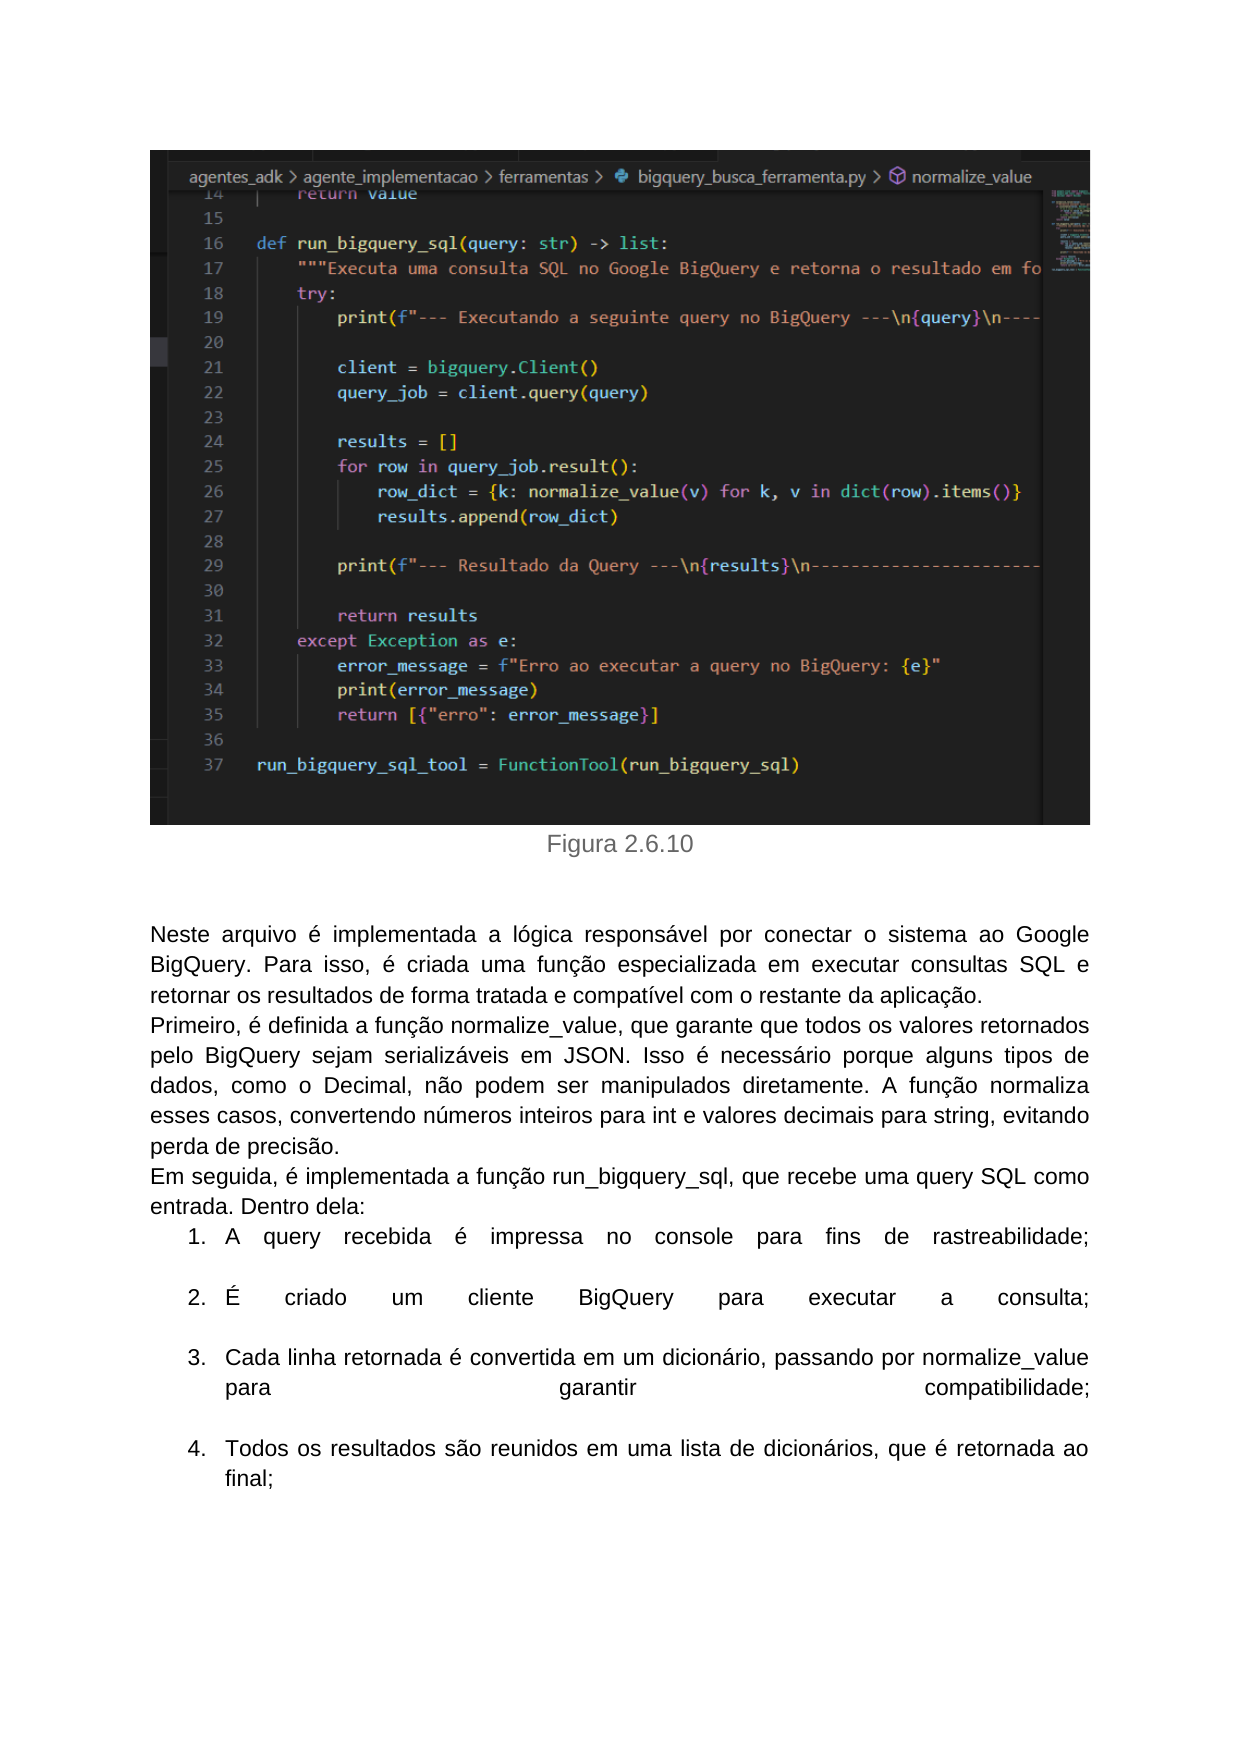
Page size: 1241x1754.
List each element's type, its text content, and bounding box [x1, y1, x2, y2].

picture [150, 150, 1091, 825]
text Neste arquivo é implementada a lógica responsável por conectar o sistema ao Google BigQuery. Para isso, é criada uma função especializada em executar consultas SQL e retornar os resultados de forma tratada e compatível com o restante da aplicação. [150, 921, 1090, 1008]
text Primeiro, é definida a função normalize_value, que garante que todos os valores retornados pelo BigQuery sejam serializáveis em JSON. Isso é necessário porque alguns tipos de dados, como o Decimal, não podem ser manipulados diretamente. A função normaliza esses casos, convertendo números inteiros para int e valores decimais para string, evitando perda de precisão. [150, 1012, 1090, 1159]
list É criado um cliente BigQuery para executar a consulta; [187, 1284, 1090, 1340]
list Cada linha retornada é convertida em um dicionário, passando por normalize_value para garantir compatibilidade; [187, 1344, 1090, 1431]
text Em seguida, é implementada a função run_bigquery_sql, que recebe uma query SQL como entrada. Dentro dela: [150, 1163, 1090, 1219]
list Todos os resultados são reunidos em uma lista de dicionários, que é retornada ao final; [187, 1435, 1090, 1521]
list A query recebida é impressa no console para fins de rastreabilidade; [187, 1223, 1090, 1280]
subtitle Figura 2.6.10 [150, 829, 1090, 858]
